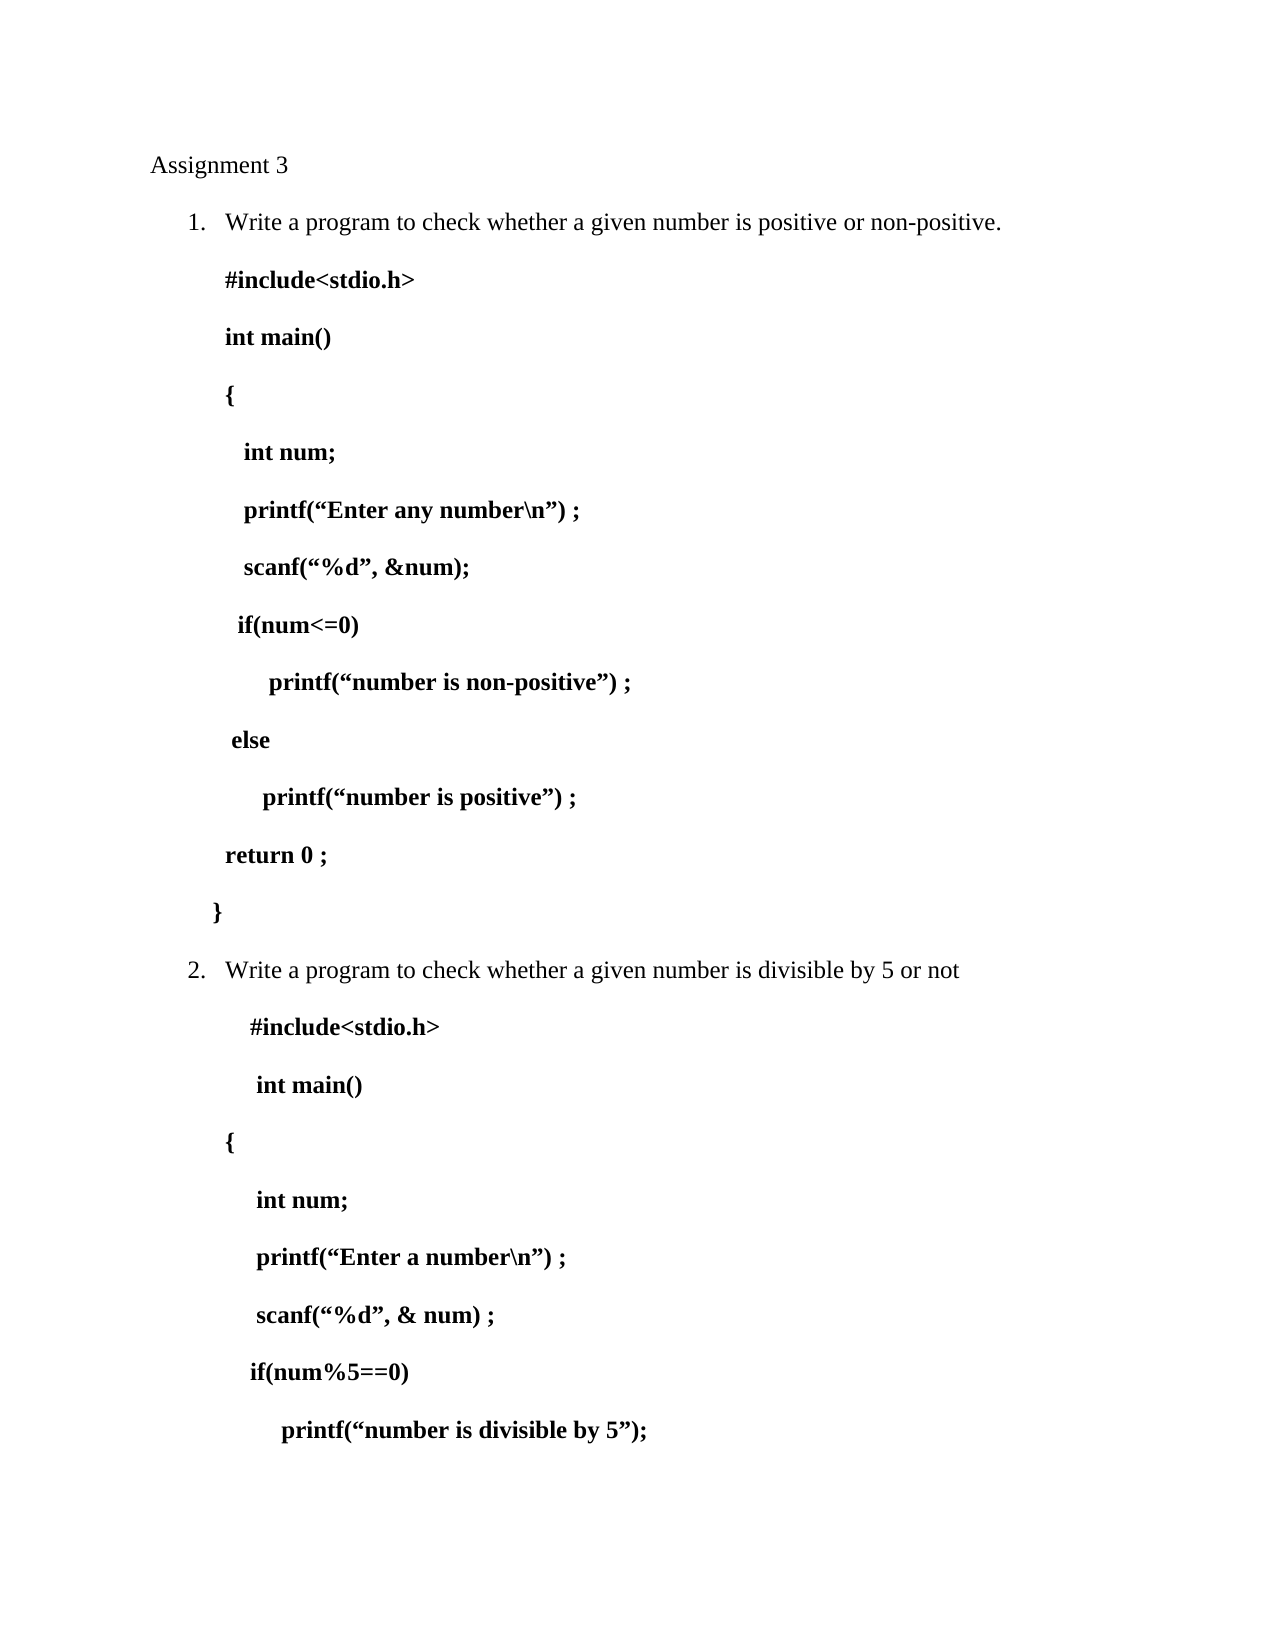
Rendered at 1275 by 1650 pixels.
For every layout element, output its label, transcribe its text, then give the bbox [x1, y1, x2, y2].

list else [225, 725, 1125, 754]
list { [225, 380, 1125, 409]
list return 0 ; [225, 840, 1125, 869]
list scanf(“%d”, &num); [225, 552, 1125, 581]
text if(num%5==0) [150, 1357, 1125, 1386]
text printf(“Enter a number\n”) ; [150, 1242, 1125, 1271]
list printf(“Enter any number\n”) ; [225, 495, 1125, 524]
list #include<stdio.h> [225, 265, 1125, 294]
list int num; [225, 437, 1125, 466]
list int main() [225, 322, 1125, 351]
text #include<stdio.h> [150, 1012, 1125, 1041]
text printf(“number is divisible by 5”); [150, 1415, 1125, 1444]
list if(num<=0) [225, 610, 1125, 639]
list Write a program to check whether a given number is positive or non-positive. [187, 207, 1125, 236]
list Write a program to check whether a given number is divisible by 5 or not [187, 955, 1125, 984]
list printf(“number is non-positive”) ; [225, 667, 1125, 696]
text Assignment 3 [150, 150, 1125, 179]
list printf(“number is positive”) ; [225, 782, 1125, 811]
text { [150, 1127, 1125, 1156]
text } [150, 897, 1125, 926]
text scanf(“%d”, & num) ; [150, 1300, 1125, 1329]
text int num; [150, 1185, 1125, 1214]
text int main() [150, 1070, 1125, 1099]
